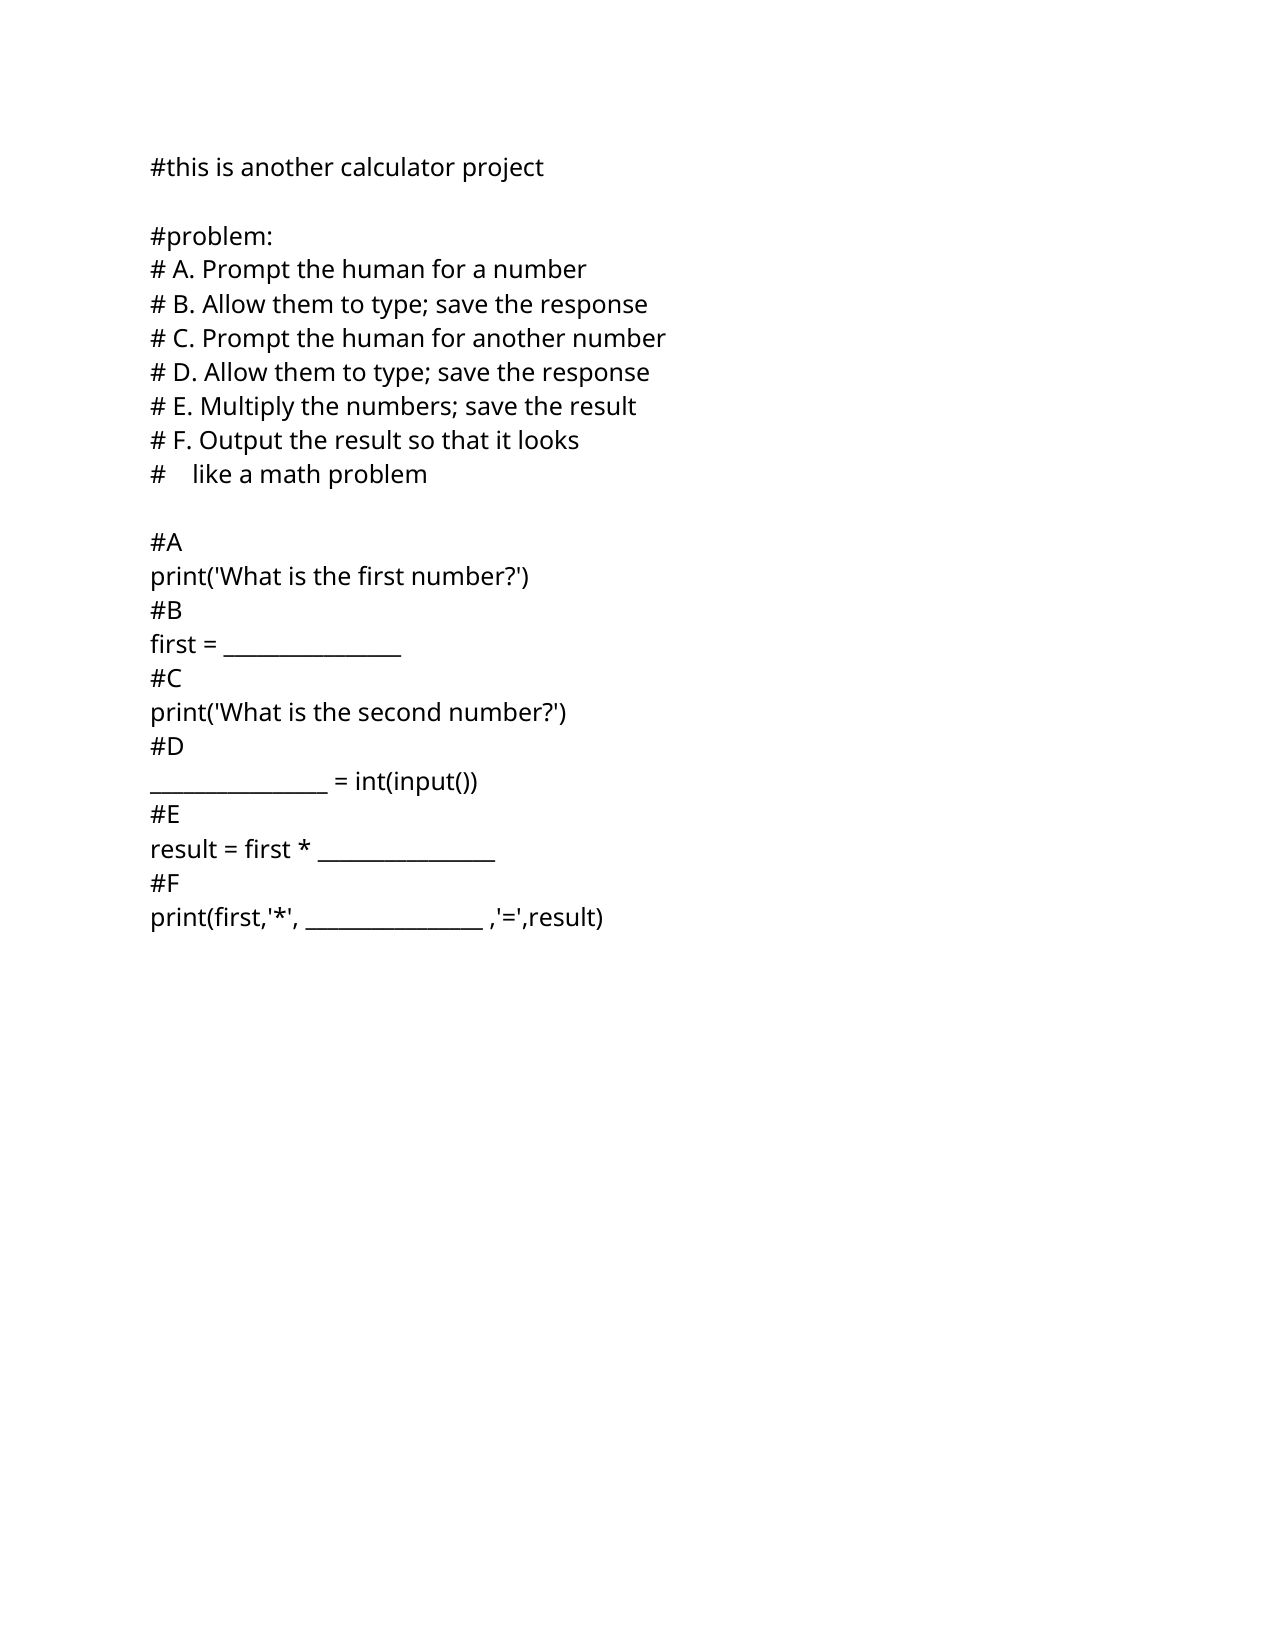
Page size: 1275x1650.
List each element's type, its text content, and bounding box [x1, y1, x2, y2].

text #E [150, 797, 1125, 831]
text # E. Multiply the numbers; save the result [150, 388, 1125, 422]
text #F [150, 865, 1125, 899]
text result = first * ________________ [150, 831, 1125, 865]
text #D [150, 729, 1125, 763]
text #B [150, 593, 1125, 627]
text #problem: [150, 218, 1125, 252]
text # B. Allow them to type; save the response [150, 286, 1125, 320]
text #C [150, 661, 1125, 695]
text # like a math problem [150, 457, 1125, 491]
text print('What is the second number?') [150, 695, 1125, 729]
text # A. Prompt the human for a number [150, 252, 1125, 286]
text #this is another calculator project [150, 150, 1125, 184]
text print(first,'*', ________________ ,'=',result) [150, 899, 1125, 933]
text ________________ = int(input()) [150, 763, 1125, 797]
text # D. Allow them to type; save the response [150, 354, 1125, 388]
text print('What is the first number?') [150, 559, 1125, 593]
text first = ________________ [150, 627, 1125, 661]
text # C. Prompt the human for another number [150, 320, 1125, 354]
text # F. Output the result so that it looks [150, 422, 1125, 457]
text #A [150, 525, 1125, 559]
